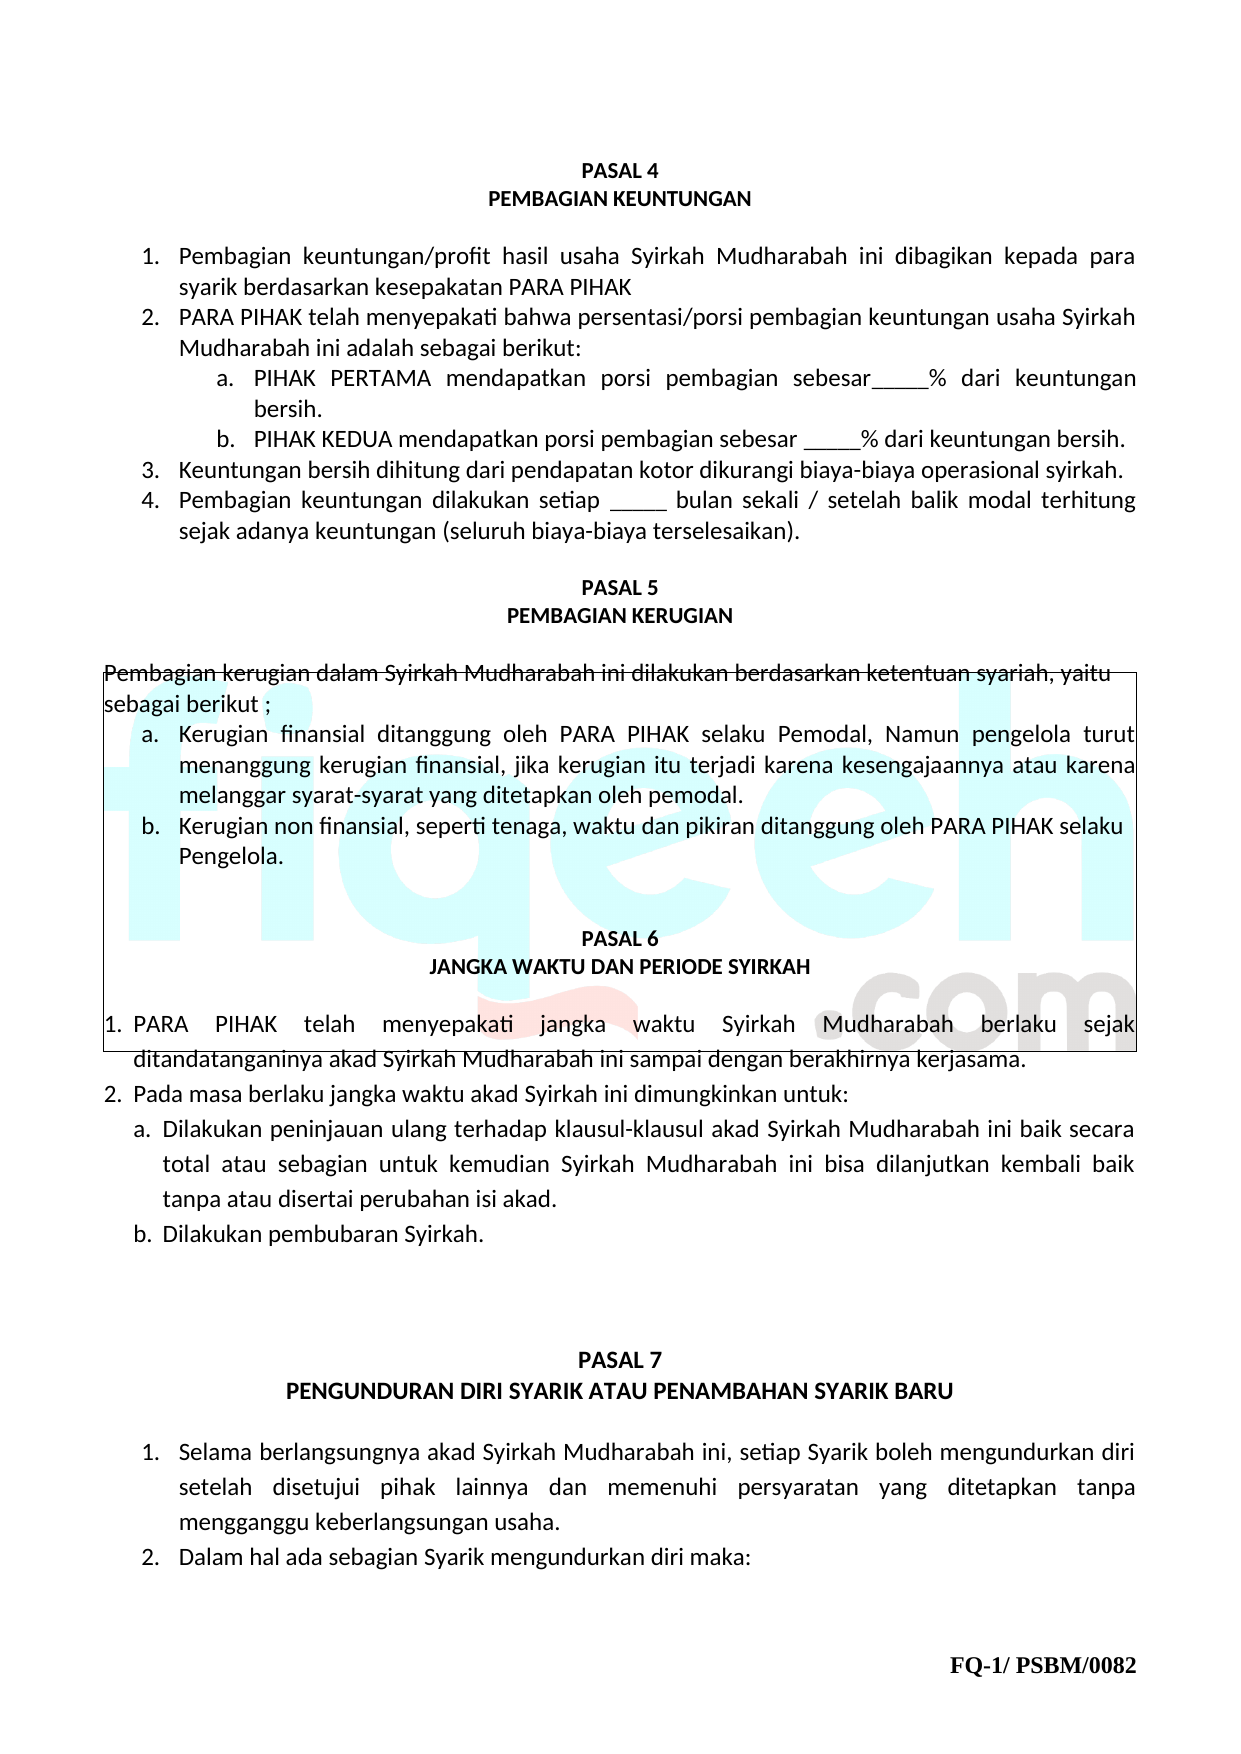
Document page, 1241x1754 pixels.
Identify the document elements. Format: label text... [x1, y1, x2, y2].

text PASAL 6 [103, 924, 1137, 952]
list Selama berlangsungnya akad Syirkah Mudharabah ini, setiap Syarik boleh mengundurkan diri setelah disetujui pihak lainnya dan memenuhi persyaratan yang ditetapkan tanpa mengganggu keberlangsungan usaha. [141, 1436, 1137, 1537]
text PASAL 7 [103, 1345, 1137, 1375]
list PARA PIHAK telah menyepakati jangka waktu Syirkah Mudharabah berlaku sejak ditandatanganinya akad Syirkah Mudharabah ini sampai dengan berakhirnya kerjasama. [103, 1008, 1137, 1074]
list Dalam hal ada sebagian Syarik mengundurkan diri maka: [141, 1541, 1137, 1572]
list Dilakukan peninjauan ulang terhadap klausul-klausul akad Syirkah Mudharabah ini baik secara total atau sebagian untuk kemudian Syirkah Mudharabah ini bisa dilanjutkan kembali baik tanpa atau disertai perubahan isi akad. [133, 1113, 1137, 1214]
list Kerugian finansial ditanggung oleh PARA PIHAK selaku Pemodal, Namun pengelola turut menanggung kerugian finansial, jika kerugian itu terjadi karena kesengajaannya atau karena melanggar syarat-syarat yang ditetapkan oleh pemodal. [141, 718, 1137, 810]
text JANGKA WAKTU DAN PERIODE SYIRKAH [103, 952, 1137, 980]
text PENGUNDURAN DIRI SYARIK ATAU PENAMBAHAN SYARIK BARU [103, 1375, 1137, 1406]
text Pembagian kerugian dalam Syirkah Mudharabah ini dilakukan berdasarkan ketentuan syariah, yaitu sebagai berikut ; [103, 657, 1137, 718]
list Pembagian keuntungan/profit hasil usaha Syirkah Mudharabah ini dibagikan kepada para syarik berdasarkan kesepakatan PARA PIHAK [141, 240, 1137, 301]
list PARA PIHAK telah menyepakati bahwa persentasi/porsi pembagian keuntungan usaha Syirkah Mudharabah ini adalah sebagai berikut: [141, 301, 1137, 362]
text PEMBAGIAN KEUNTUNGAN [103, 184, 1137, 212]
text PASAL 5 [103, 573, 1137, 601]
text PEMBAGIAN KERUGIAN [103, 601, 1137, 629]
list Pada masa berlaku jangka waktu akad Syirkah ini dimungkinkan untuk: [103, 1078, 1137, 1109]
list PIHAK PERTAMA mendapatkan porsi pembagian sebesar_____% dari keuntungan bersih. [216, 362, 1137, 423]
text PASAL 4 [103, 156, 1137, 184]
list PIHAK KEDUA mendapatkan porsi pembagian sebesar _____% dari keuntungan bersih. [216, 423, 1137, 454]
list Keuntungan bersih dihitung dari pendapatan kotor dikurangi biaya-biaya operasional syirkah. [141, 454, 1137, 484]
list Pembagian keuntungan dilakukan setiap _____ bulan sekali / setelah balik modal terhitung sejak adanya keuntungan (seluruh biaya-biaya terselesaikan). [141, 484, 1137, 545]
list Kerugian non finansial, seperti tenaga, waktu dan pikiran ditanggung oleh PARA PIHAK selaku Pengelola. [141, 810, 1137, 871]
list Dilakukan pembubaran Syirkah. [133, 1218, 1137, 1249]
